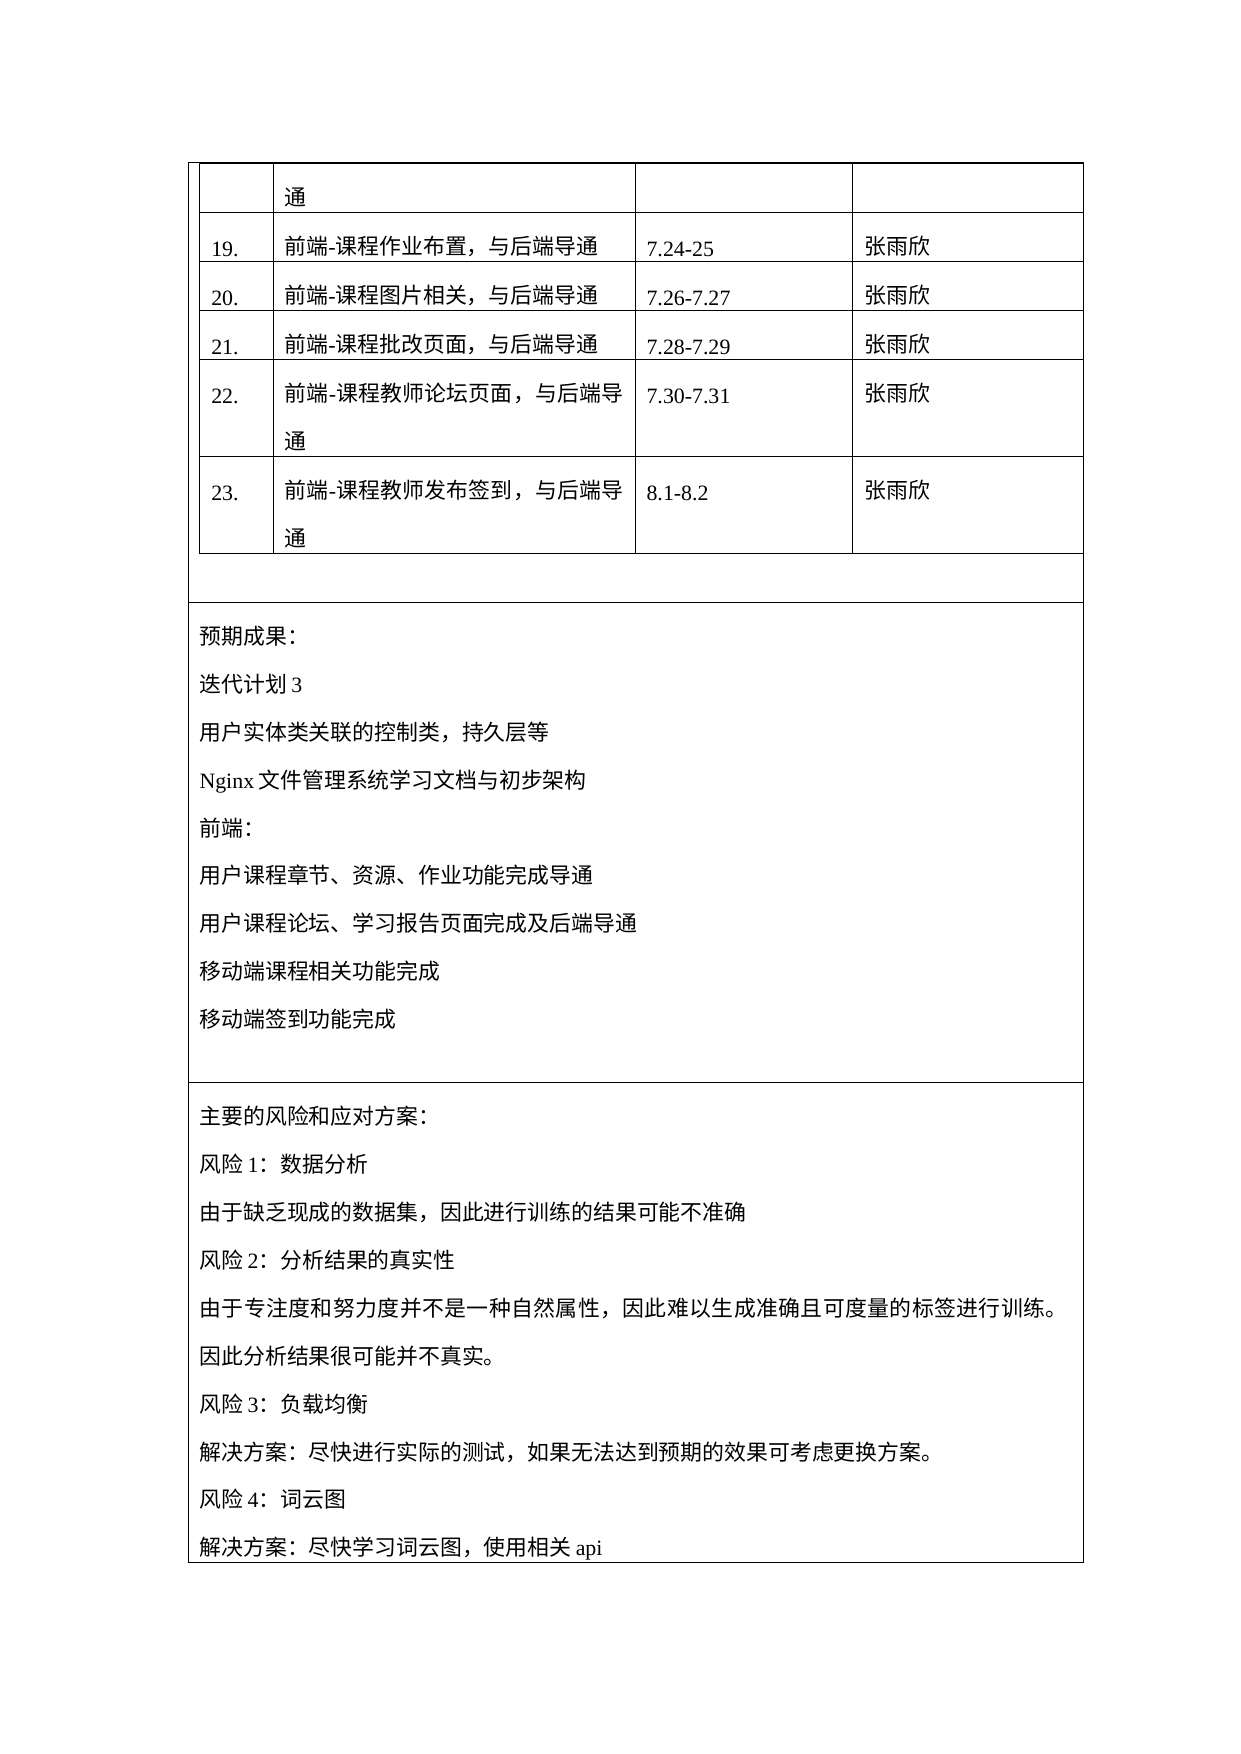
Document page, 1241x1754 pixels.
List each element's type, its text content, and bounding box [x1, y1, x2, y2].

table_cell 预期成果： 迭代计划3 用户实体类关联的控制类，持久层等 Nginx文件管理系统学习文档与初步架构 前端： 用户课程章节、资源、作业功能完成导通 用户课程论坛、学习报告页面完成及后端导通 移动端课程相关功能完成 移动端签到功能完成 [189, 603, 1083, 1082]
table_cell 任务、进度安排和人员分配： [189, 163, 1083, 602]
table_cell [189, 1083, 1083, 1562]
